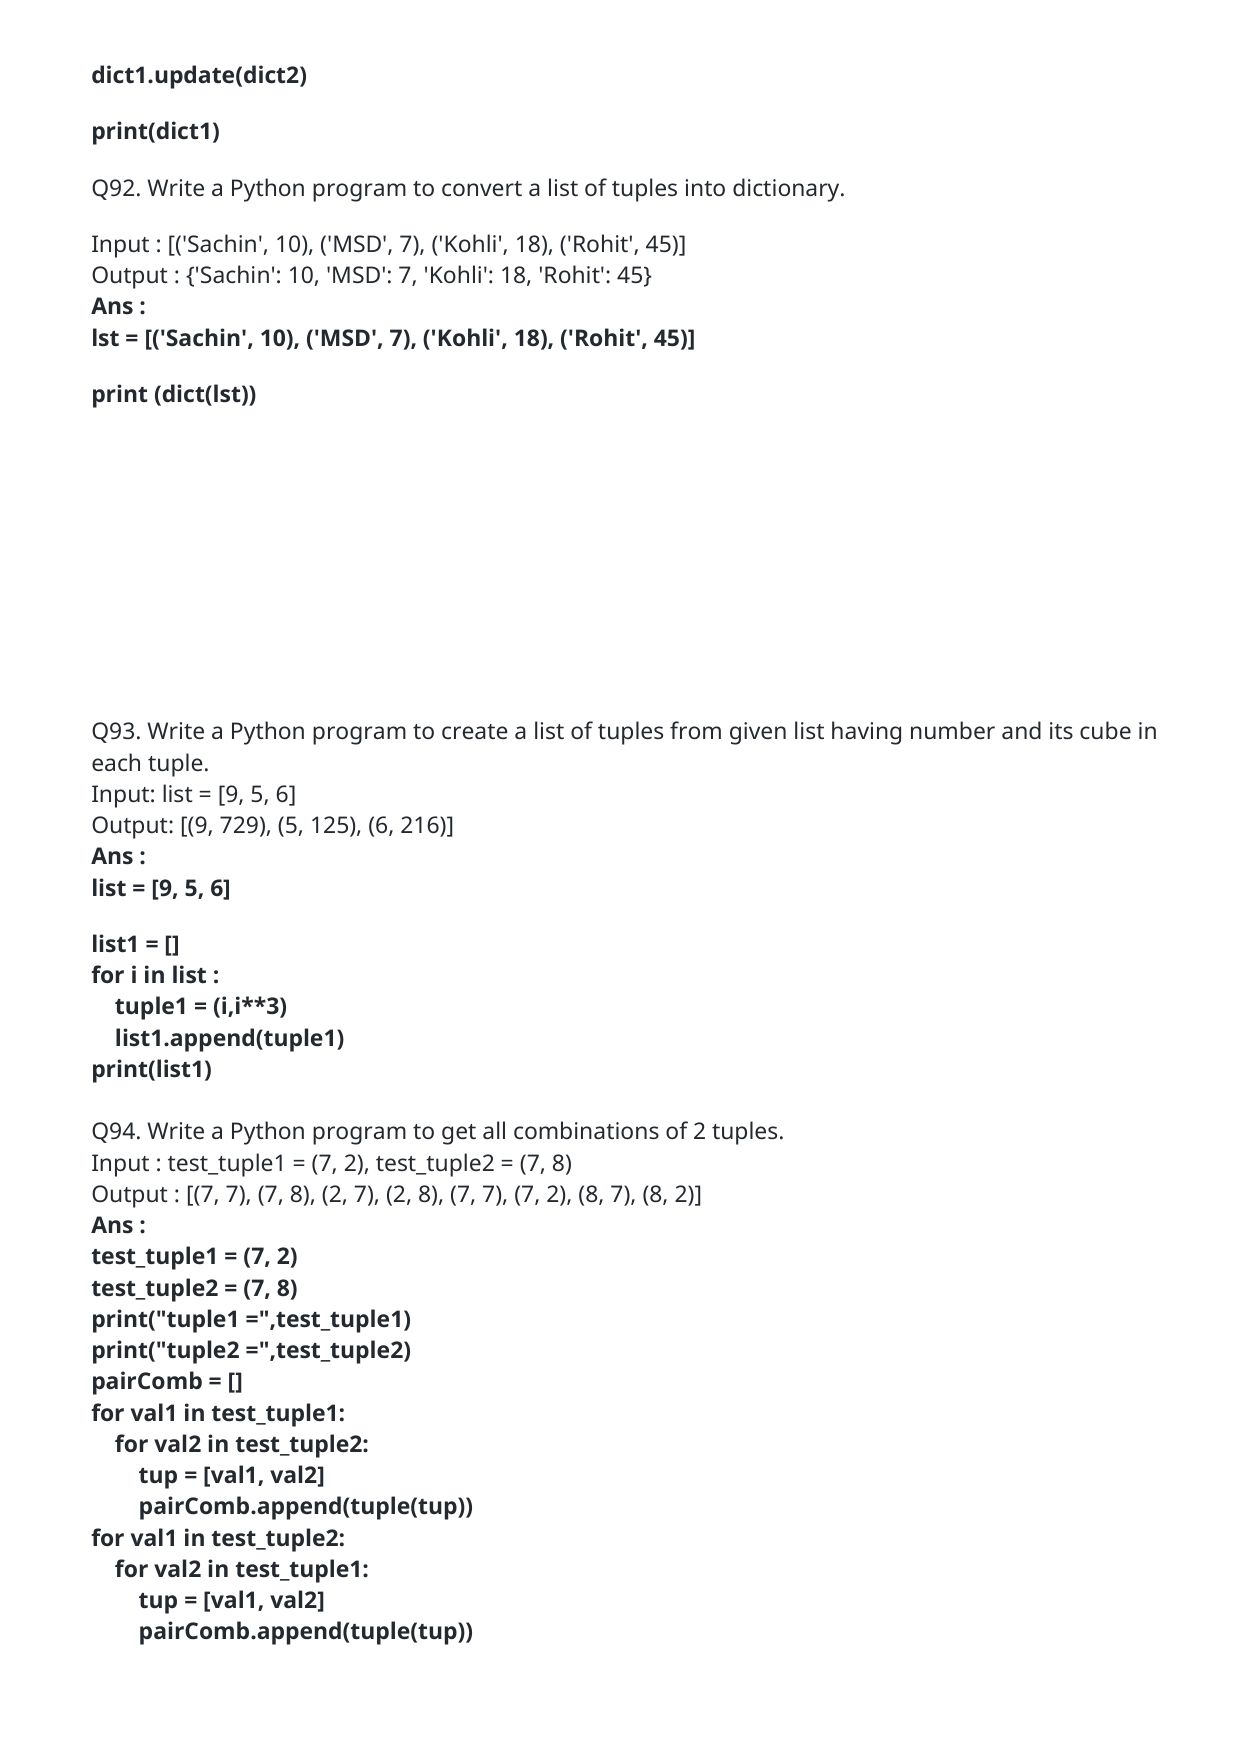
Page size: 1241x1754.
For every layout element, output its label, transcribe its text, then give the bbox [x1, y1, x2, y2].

text pairComb.append(tuple(tup)) [91, 1615, 1184, 1647]
text tuple1 = (i,i**3) [91, 990, 1184, 1022]
text for val1 in test_tuple2: [91, 1522, 1184, 1553]
text print("tuple1 =",test_tuple1) [91, 1303, 1184, 1334]
text list1.append(tuple1) [91, 1022, 1184, 1053]
text Input : test_tuple1 = (7, 2), test_tuple2 = (7, 8) [91, 1147, 1184, 1178]
text for i in list : [91, 959, 1184, 990]
text tup = [val1, val2] [91, 1584, 1184, 1615]
text Output : [(7, 7), (7, 8), (2, 7), (2, 8), (7, 7), (7, 2), (8, 7), (8, 2)] [91, 1178, 1184, 1209]
text print("tuple2 =",test_tuple2) [91, 1334, 1184, 1365]
text Output : {'Sachin': 10, 'MSD': 7, 'Kohli': 18, 'Rohit': 45} Ans : lst = [('Sachin', 10), ('MSD', 7), ('Kohli', 18), ('Rohit', 45)] [91, 259, 1184, 353]
text test_tuple2 = (7, 8) [91, 1272, 1184, 1303]
text for val2 in test_tuple2: [91, 1428, 1184, 1459]
text list1 = [] [91, 928, 1184, 959]
text for val2 in test_tuple1: [91, 1553, 1184, 1584]
text print(list1) [91, 1053, 1184, 1084]
text pairComb.append(tuple(tup)) [91, 1490, 1184, 1522]
text tup = [val1, val2] [91, 1459, 1184, 1490]
text Input : [('Sachin', 10), ('MSD', 7), ('Kohli', 18), ('Rohit', 45)] [91, 228, 1184, 259]
text Q92. Write a Python program to convert a list of tuples into dictionary. [91, 172, 1184, 203]
text Ans : test_tuple1 = (7, 2) [91, 1209, 1184, 1272]
text dict1.update(dict2) [91, 59, 1184, 90]
text print (dict(lst)) [91, 378, 1184, 409]
text Q94. Write a Python program to get all combinations of 2 tuples. [91, 1115, 1184, 1147]
text pairComb = [] [91, 1365, 1184, 1397]
text Q93. Write a Python program to create a list of tuples from given list having number and its cube in each tuple. Input: list = [9, 5, 6] Output: [(9, 729), (5, 125), (6, 216)] Ans : list = [9, 5, 6] [91, 715, 1184, 903]
text print(dict1) [91, 115, 1184, 147]
text for val1 in test_tuple1: [91, 1397, 1184, 1428]
